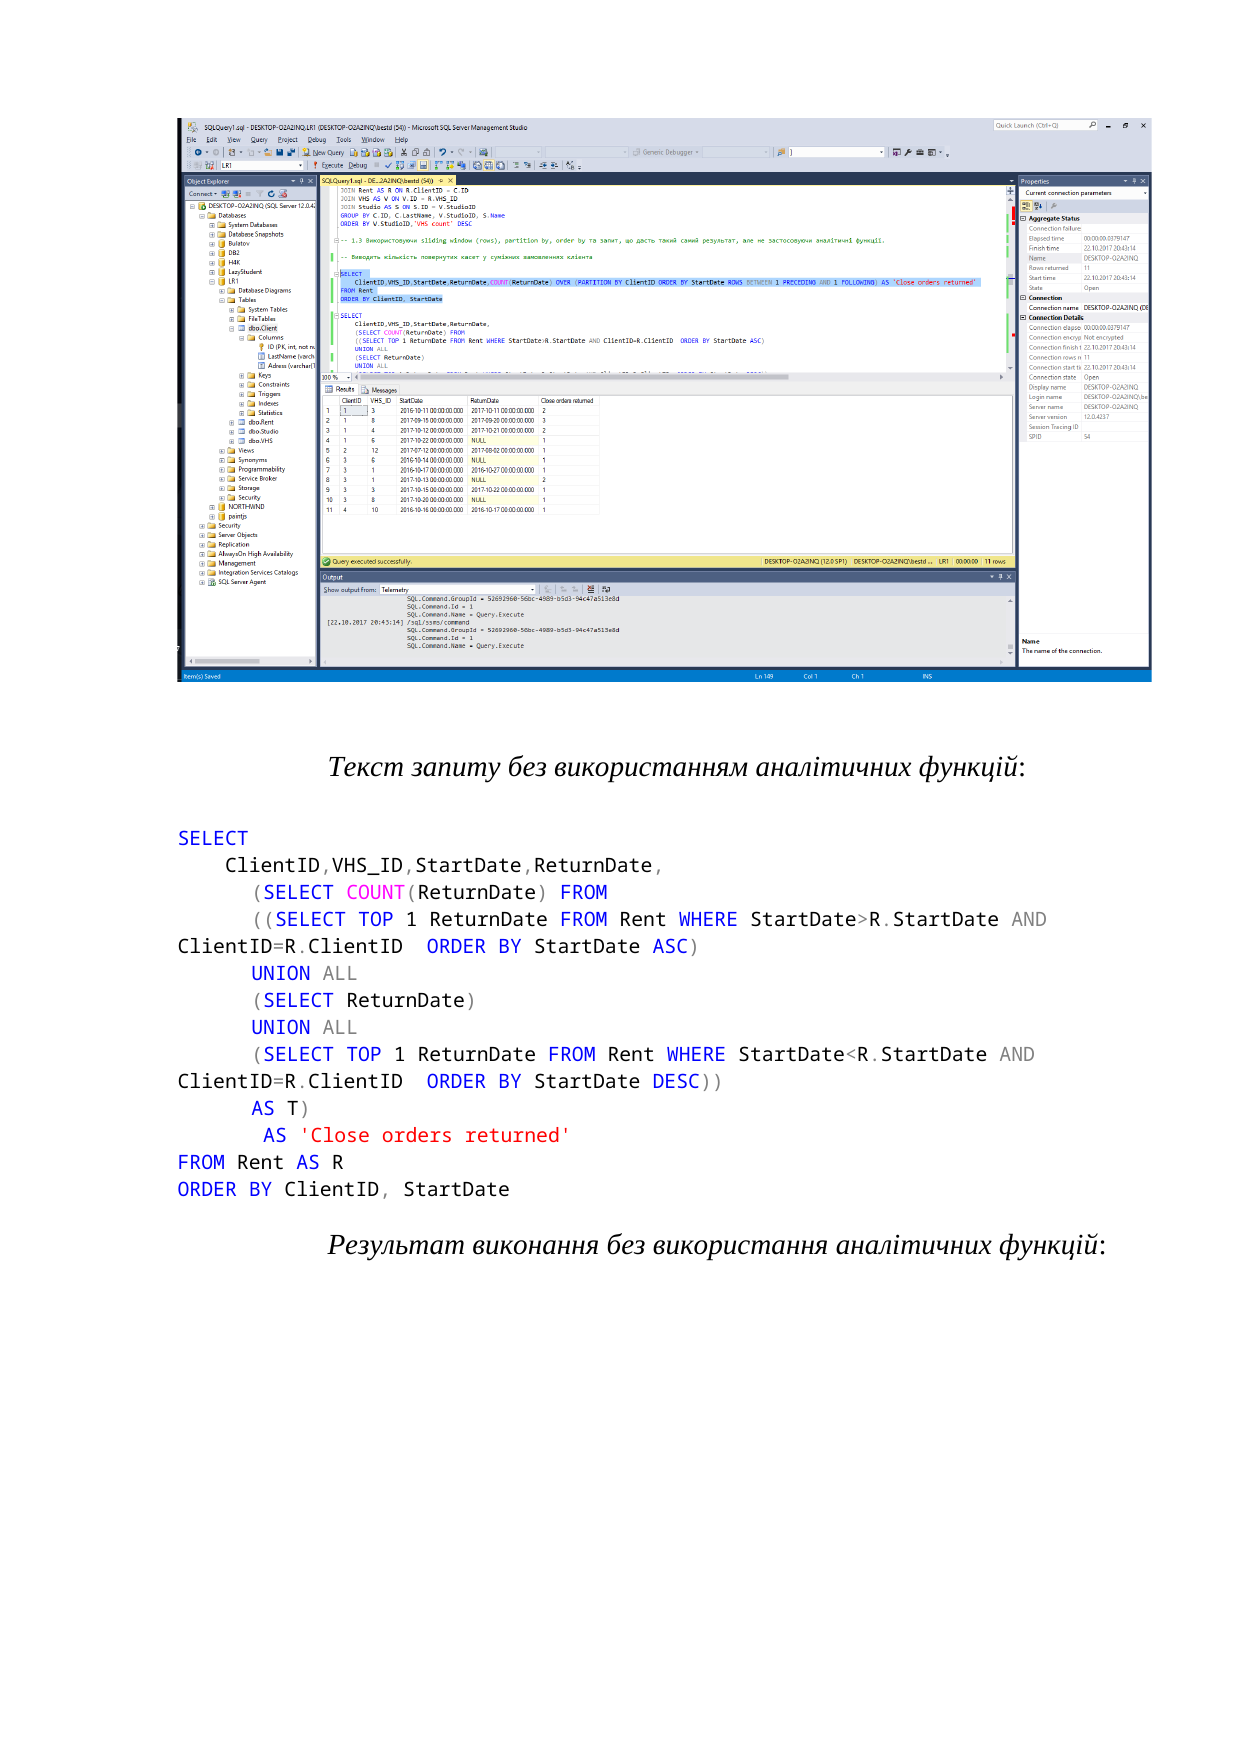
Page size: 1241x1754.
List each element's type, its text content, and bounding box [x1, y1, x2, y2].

text SELECT [177, 824, 1152, 851]
picture [177, 118, 1152, 682]
text UNION ALL [177, 959, 1152, 986]
text ClientID,VHS_ID,StartDate,ReturnDate, [177, 851, 1152, 878]
text ((SELECT TOP 1 ReturnDate FROM Rent WHERE StartDate>R.StartDate AND ClientID=R.ClientID ORDER BY StartDate ASC) [177, 905, 1152, 959]
text UNION ALL [177, 1013, 1152, 1040]
text FROM Rent AS R [177, 1148, 1152, 1175]
text AS T) [177, 1094, 1152, 1121]
text (SELECT ReturnDate) [177, 986, 1152, 1013]
list Результат виконання без використання аналітичних функцій: [327, 1227, 1152, 1261]
text AS 'Close orders returned' [177, 1121, 1152, 1148]
text (SELECT COUNT(ReturnDate) FROM [177, 878, 1152, 905]
text (SELECT TOP 1 ReturnDate FROM Rent WHERE StartDate<R.StartDate AND ClientID=R.ClientID ORDER BY StartDate DESC)) [177, 1040, 1152, 1094]
text ORDER BY ClientID, StartDate [177, 1175, 1152, 1202]
list Текст запиту без використанням аналітичних функцій: [327, 749, 1152, 783]
